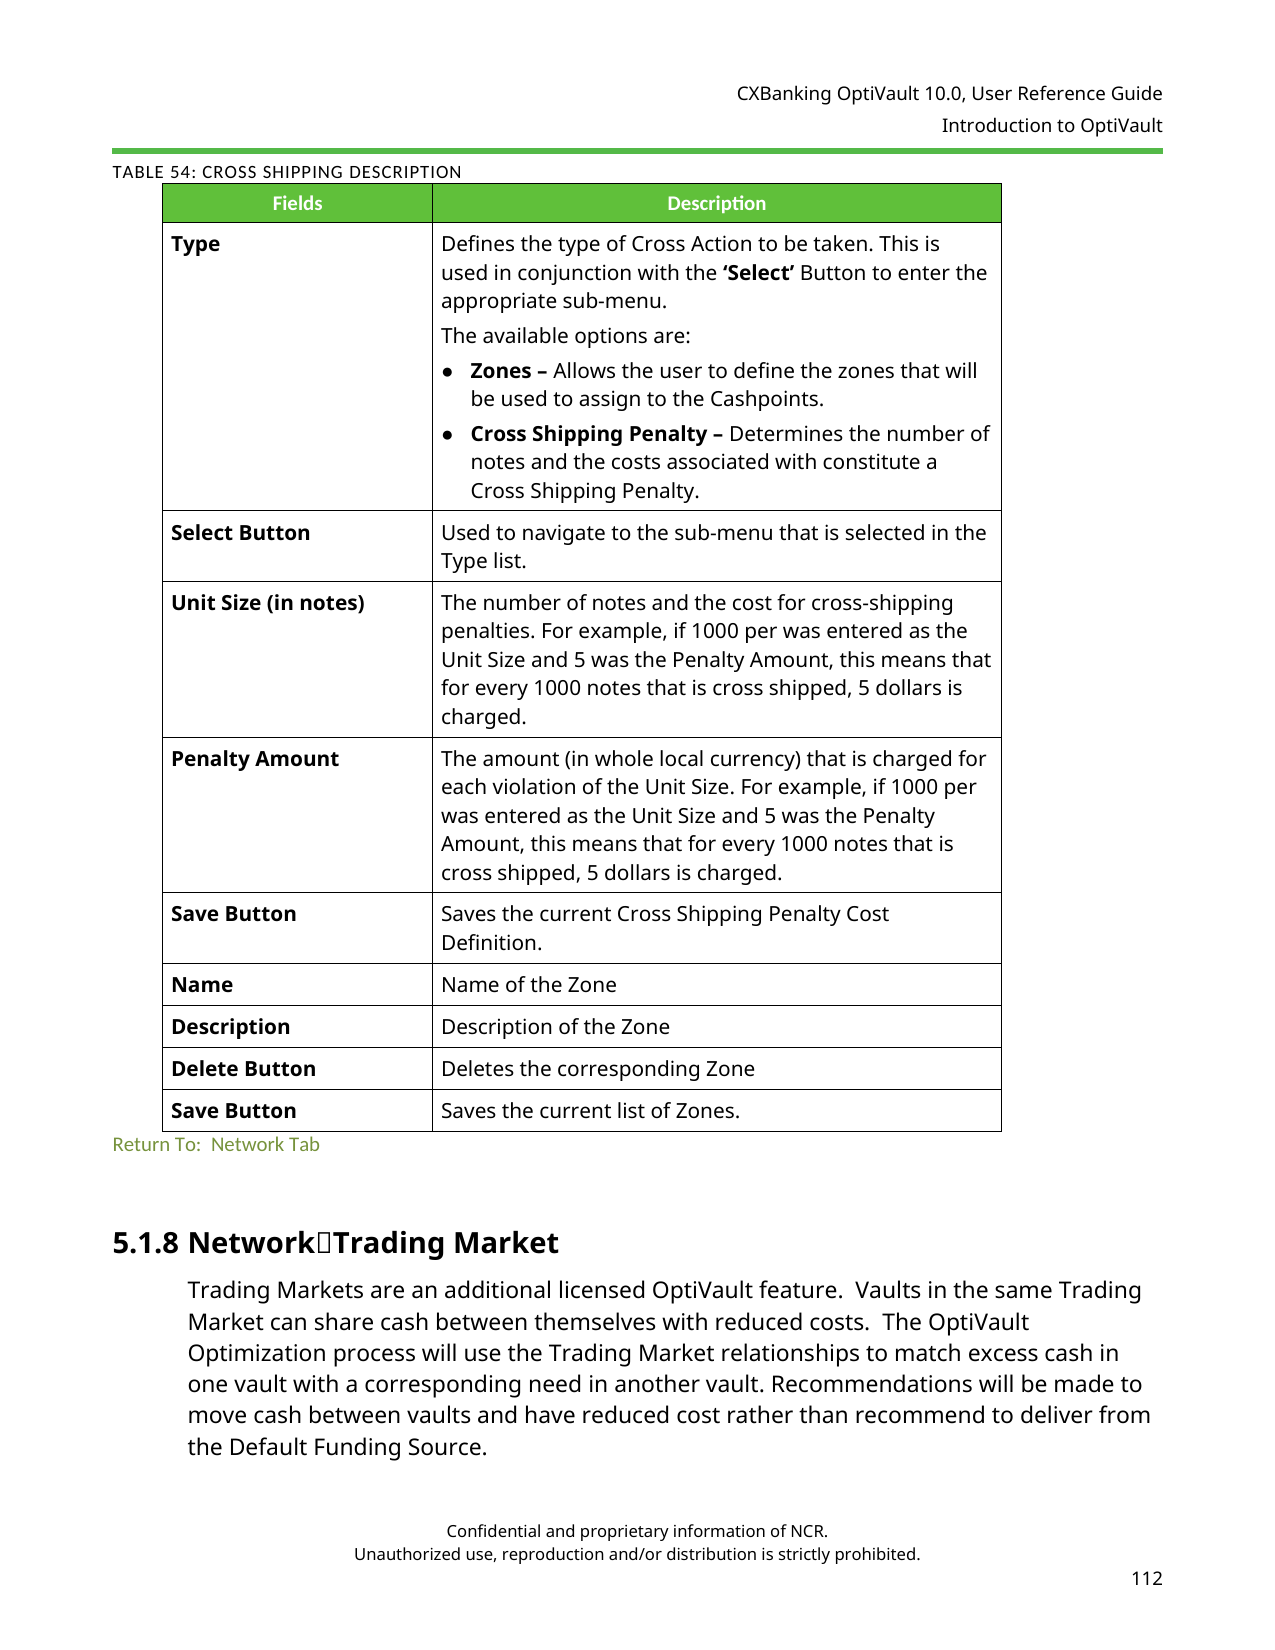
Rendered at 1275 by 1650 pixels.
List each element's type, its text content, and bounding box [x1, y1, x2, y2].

subtitle NetworkTrading Market [112, 1222, 1163, 1262]
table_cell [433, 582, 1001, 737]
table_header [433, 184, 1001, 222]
text Trading Markets are an additional licensed OptiVault feature. Vaults in the same Trading Market can share cash between themselves with reduced costs. The OptiVault Optimization process will use the Trading Market relationships to match excess cash in one vault with a corresponding need in another vault. Recommendations will be made to move cash between vaults and have reduced cost rather than recommend to deliver from the Default Funding Source. [187, 1274, 1163, 1462]
text Return To: Network Tab [112, 1132, 1163, 1157]
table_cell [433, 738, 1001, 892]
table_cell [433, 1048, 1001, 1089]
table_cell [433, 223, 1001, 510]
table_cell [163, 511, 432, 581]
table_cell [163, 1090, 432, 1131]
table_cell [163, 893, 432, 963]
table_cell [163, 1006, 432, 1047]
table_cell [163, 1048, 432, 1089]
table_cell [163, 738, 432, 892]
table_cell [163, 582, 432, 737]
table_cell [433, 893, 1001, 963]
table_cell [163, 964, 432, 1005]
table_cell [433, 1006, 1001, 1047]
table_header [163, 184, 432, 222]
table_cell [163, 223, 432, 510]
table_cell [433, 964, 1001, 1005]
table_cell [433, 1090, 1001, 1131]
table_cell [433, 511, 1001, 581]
